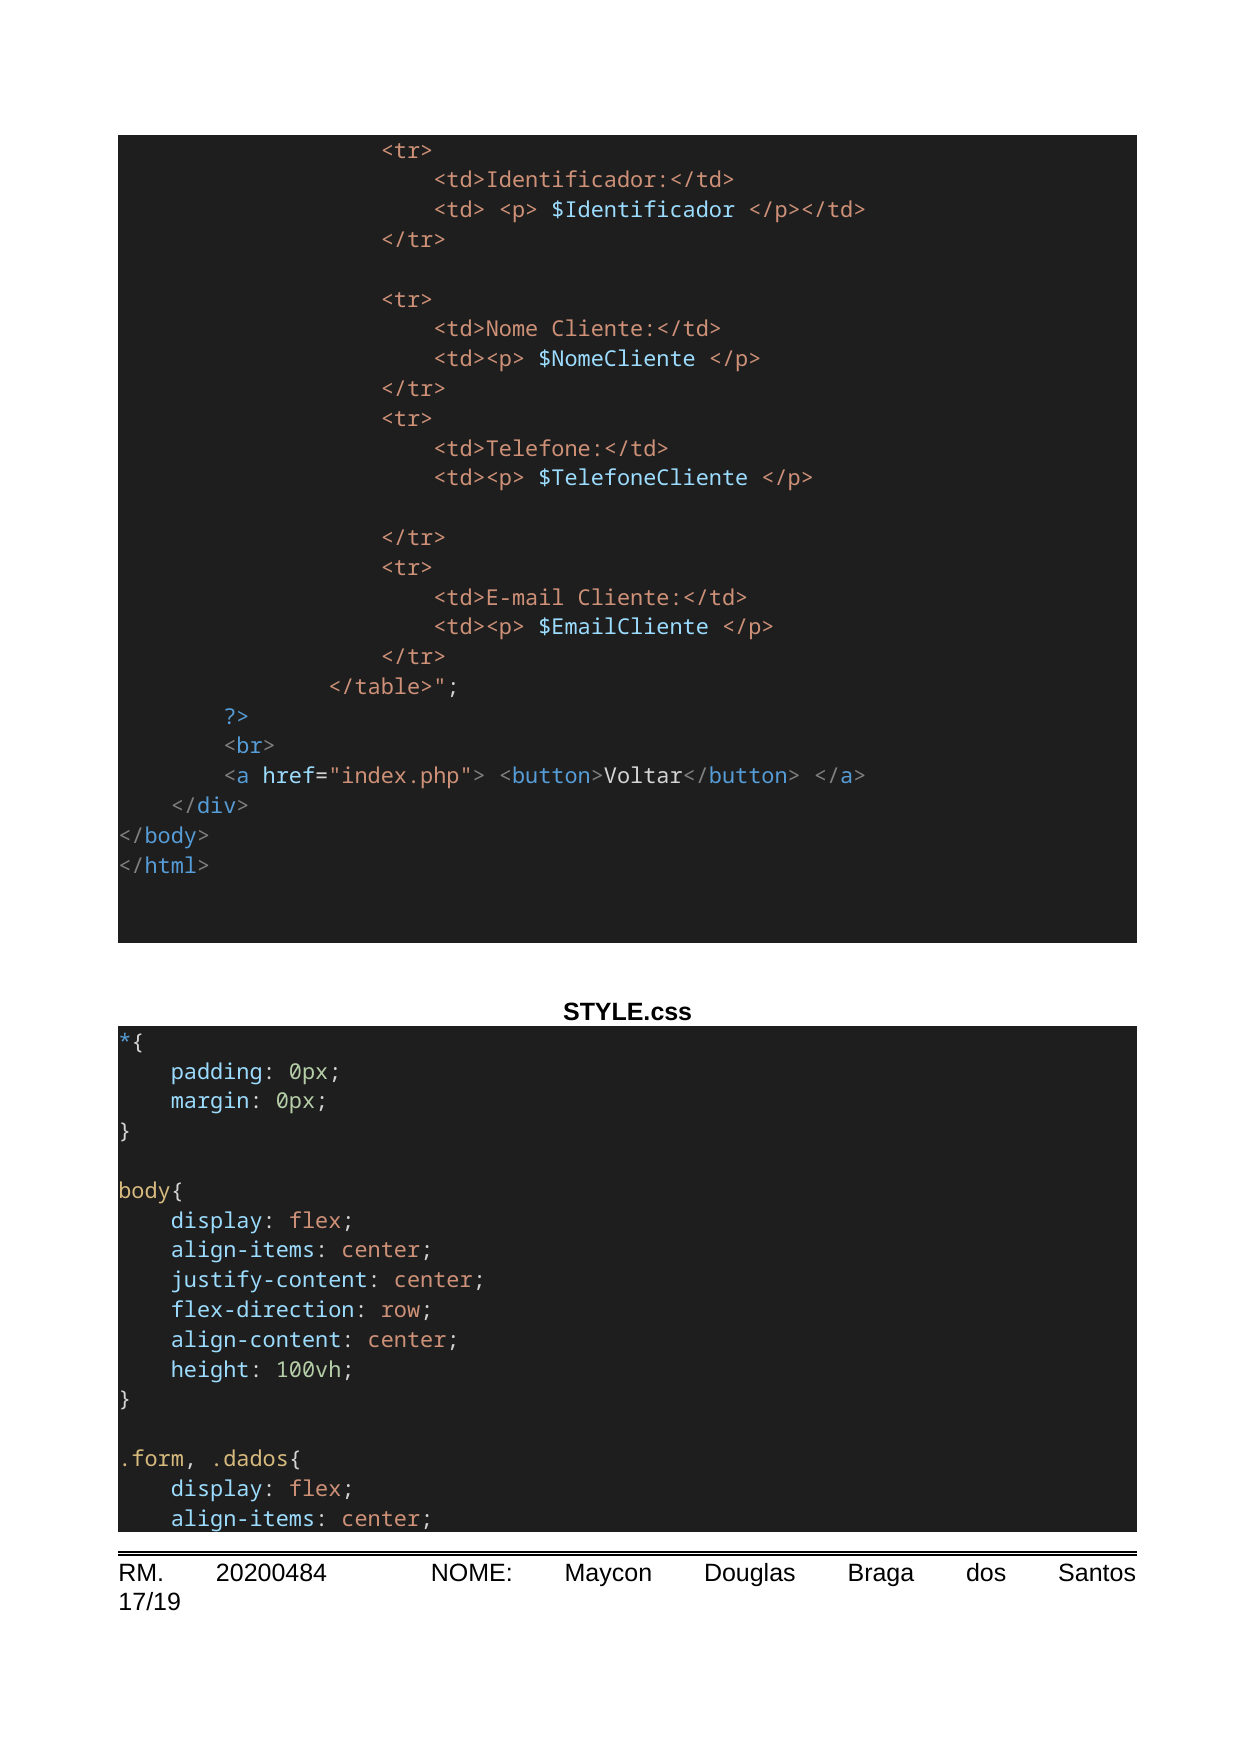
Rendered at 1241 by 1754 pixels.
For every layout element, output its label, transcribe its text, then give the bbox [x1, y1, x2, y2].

text <a href="index.php"> <button>Voltar</button> </a> [118, 760, 1137, 790]
text align-items: center; [118, 1502, 1137, 1532]
text <td>Telefone:</td> [118, 433, 1137, 462]
text <td><p> $TelefoneCliente </p> [118, 462, 1137, 492]
text display: flex; [118, 1473, 1137, 1502]
text padding: 0px; [118, 1056, 1137, 1085]
text } [118, 1383, 1137, 1413]
text <td>Nome Cliente:</td> [118, 313, 1137, 343]
text <br> [118, 731, 1137, 760]
text display: flex; [118, 1204, 1137, 1234]
text height: 100vh; [118, 1353, 1137, 1383]
text } [118, 1115, 1137, 1145]
text <tr> [118, 403, 1137, 433]
text <td>Identificador:</td> [118, 164, 1137, 194]
text justify-content: center; [118, 1264, 1137, 1294]
text *{ [118, 1026, 1137, 1056]
text </table>"; [118, 671, 1137, 701]
text <td><p> $EmailCliente </p> [118, 611, 1137, 641]
text </div> [118, 790, 1137, 820]
text <td><p> $NomeCliente </p> [118, 343, 1137, 373]
text </tr> [118, 224, 1137, 254]
text body{ [118, 1175, 1137, 1204]
text </tr> [118, 641, 1137, 671]
text </tr> [118, 373, 1137, 403]
text </tr> [118, 522, 1137, 552]
text <tr> [118, 552, 1137, 582]
text STYLE.css [118, 997, 1137, 1026]
text <tr> [118, 135, 1137, 164]
text align-content: center; [118, 1324, 1137, 1353]
text <tr> [118, 284, 1137, 313]
text .form, .dados{ [118, 1443, 1137, 1473]
text flex-direction: row; [118, 1294, 1137, 1324]
text </html> [118, 850, 1137, 879]
text </body> [118, 820, 1137, 850]
text ?> [118, 701, 1137, 731]
text <td>E-mail Cliente:</td> [118, 582, 1137, 611]
text align-items: center; [118, 1234, 1137, 1264]
text <td> <p> $Identificador </p></td> [118, 194, 1137, 224]
text margin: 0px; [118, 1085, 1137, 1115]
